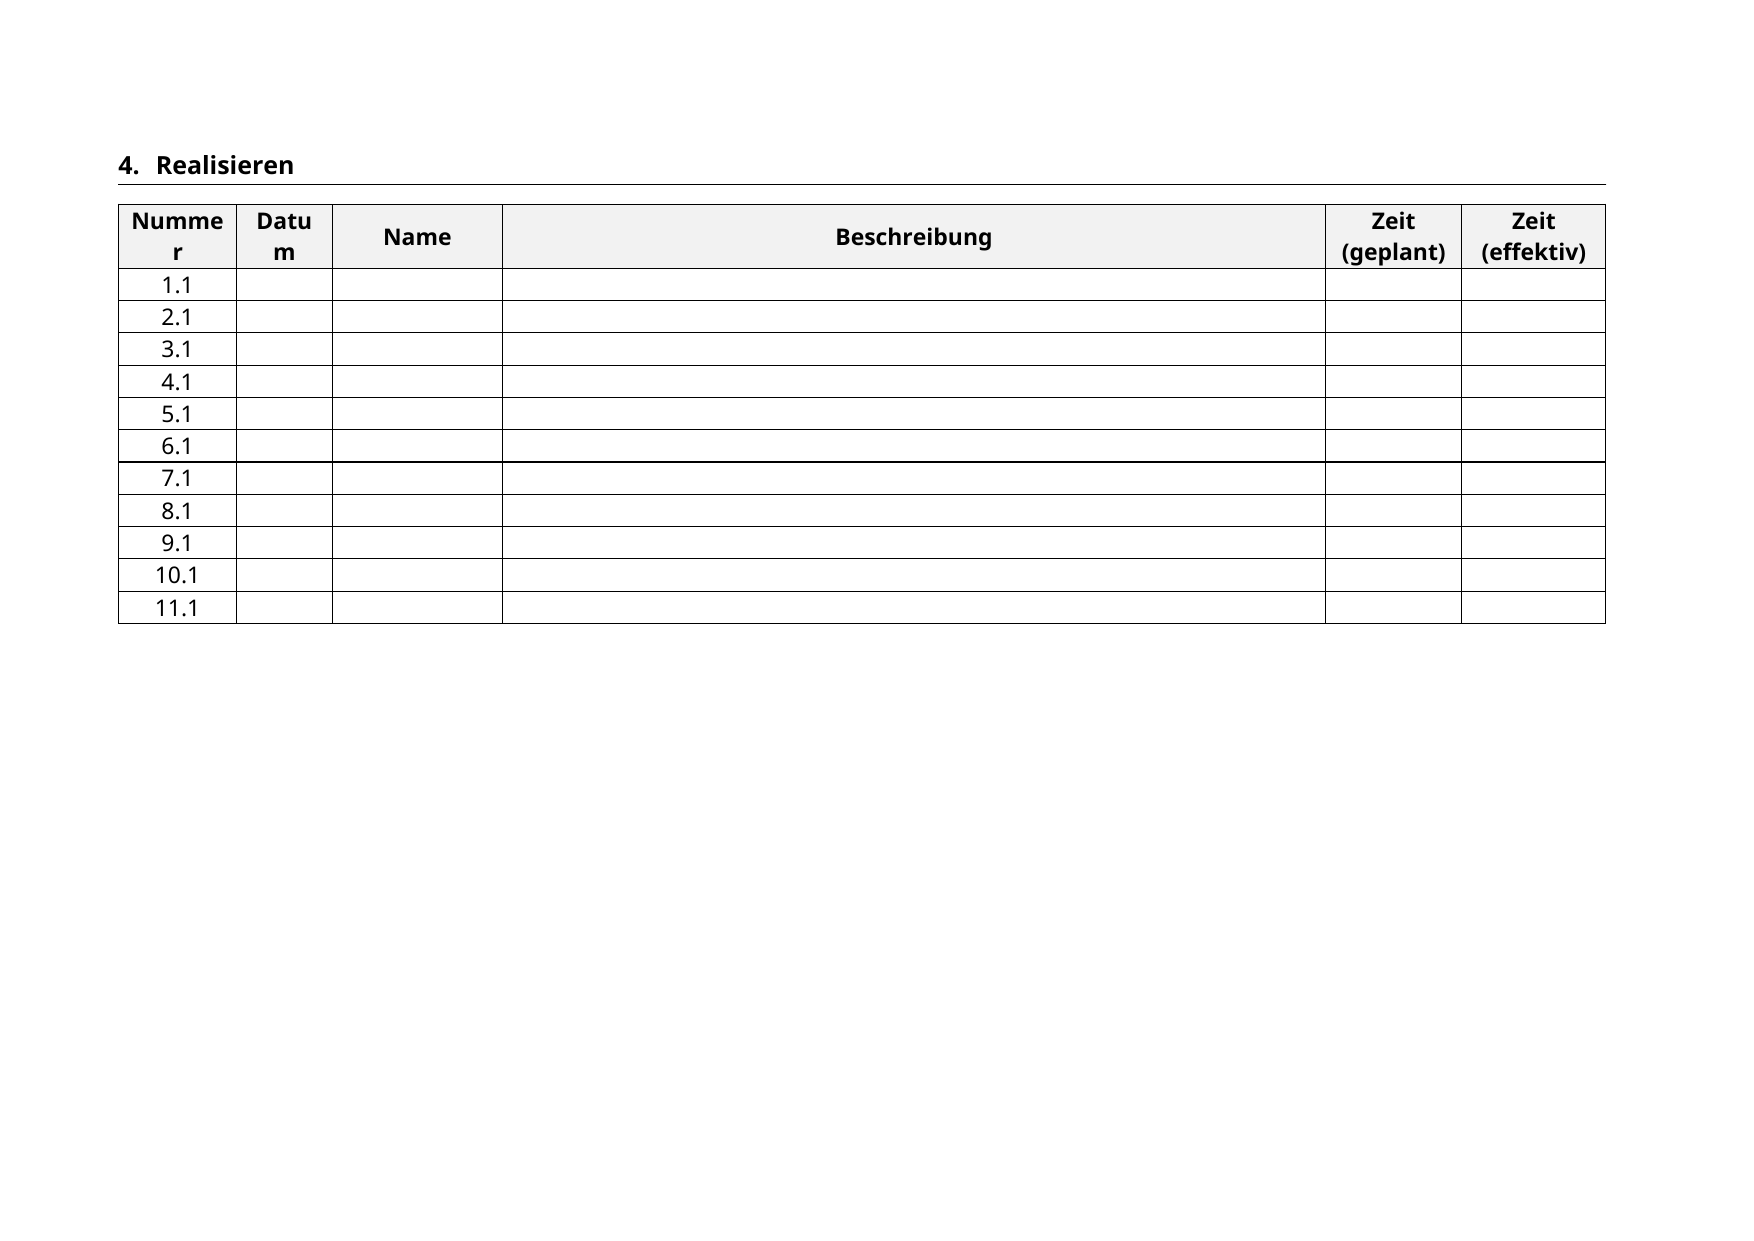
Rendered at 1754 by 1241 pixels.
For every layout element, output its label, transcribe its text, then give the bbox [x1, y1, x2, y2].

table_cell [237, 269, 332, 300]
table_cell [1326, 366, 1461, 397]
table_cell [237, 495, 332, 526]
table_cell 4.1 [119, 366, 236, 397]
table_cell [1462, 463, 1605, 494]
table_cell [503, 398, 1325, 429]
table_cell [1462, 301, 1605, 332]
table_cell [1326, 495, 1461, 526]
table_cell 5.1 [119, 398, 236, 429]
table_cell [333, 398, 502, 429]
table_cell [237, 398, 332, 429]
table_cell [333, 527, 502, 558]
table_cell [503, 463, 1325, 494]
table_header Name [333, 205, 502, 268]
table_cell 6.1 [119, 430, 236, 461]
table_cell [1326, 333, 1461, 364]
table_cell [1326, 430, 1461, 461]
table_cell [1462, 398, 1605, 429]
table_cell [503, 592, 1325, 623]
table_cell [1326, 269, 1461, 300]
table_cell [237, 430, 332, 461]
table_cell [503, 333, 1325, 364]
table_cell [333, 430, 502, 461]
table_cell [237, 333, 332, 364]
table_cell [503, 366, 1325, 397]
table_cell [237, 527, 332, 558]
table_cell 10.1 [119, 559, 236, 591]
table_cell [1326, 301, 1461, 332]
table_cell 3.1 [119, 333, 236, 364]
table_cell [1462, 333, 1605, 364]
table_cell 9.1 [119, 527, 236, 558]
table_cell [1462, 559, 1605, 591]
table_cell [1462, 592, 1605, 623]
table_cell [503, 527, 1325, 558]
table_cell [1462, 527, 1605, 558]
table_header Nummer [119, 205, 236, 268]
table_header Beschreibung [503, 205, 1325, 268]
table_cell [237, 366, 332, 397]
table_cell [1326, 559, 1461, 591]
table_cell [1326, 398, 1461, 429]
table_cell [237, 301, 332, 332]
table_cell [333, 592, 502, 623]
table_cell [333, 301, 502, 332]
table_cell [1326, 592, 1461, 623]
table_cell [1462, 495, 1605, 526]
table_cell [1462, 430, 1605, 461]
table_cell [503, 559, 1325, 591]
table_header Zeit (effektiv) [1462, 205, 1605, 268]
table_cell [333, 333, 502, 364]
table_cell 2.1 [119, 301, 236, 332]
table_cell [237, 559, 332, 591]
table_cell 7.1 [119, 463, 236, 494]
table_cell 1.1 [119, 269, 236, 300]
table_cell [1462, 366, 1605, 397]
table_cell [1462, 269, 1605, 300]
table_cell [333, 269, 502, 300]
table_cell [237, 463, 332, 494]
table_cell 8.1 [119, 495, 236, 526]
table_cell [333, 495, 502, 526]
table_cell [503, 430, 1325, 461]
table_cell [503, 301, 1325, 332]
table_cell 11.1 [119, 592, 236, 623]
table_cell [1326, 527, 1461, 558]
table_header Datum [237, 205, 332, 268]
table_cell [503, 269, 1325, 300]
table_cell [503, 495, 1325, 526]
table_cell [237, 592, 332, 623]
table_cell [333, 463, 502, 494]
table_header Zeit (geplant) [1326, 205, 1461, 268]
table_cell [333, 366, 502, 397]
subtitle Realisieren [118, 148, 1606, 184]
table_cell [333, 559, 502, 591]
table_cell [1326, 463, 1461, 494]
